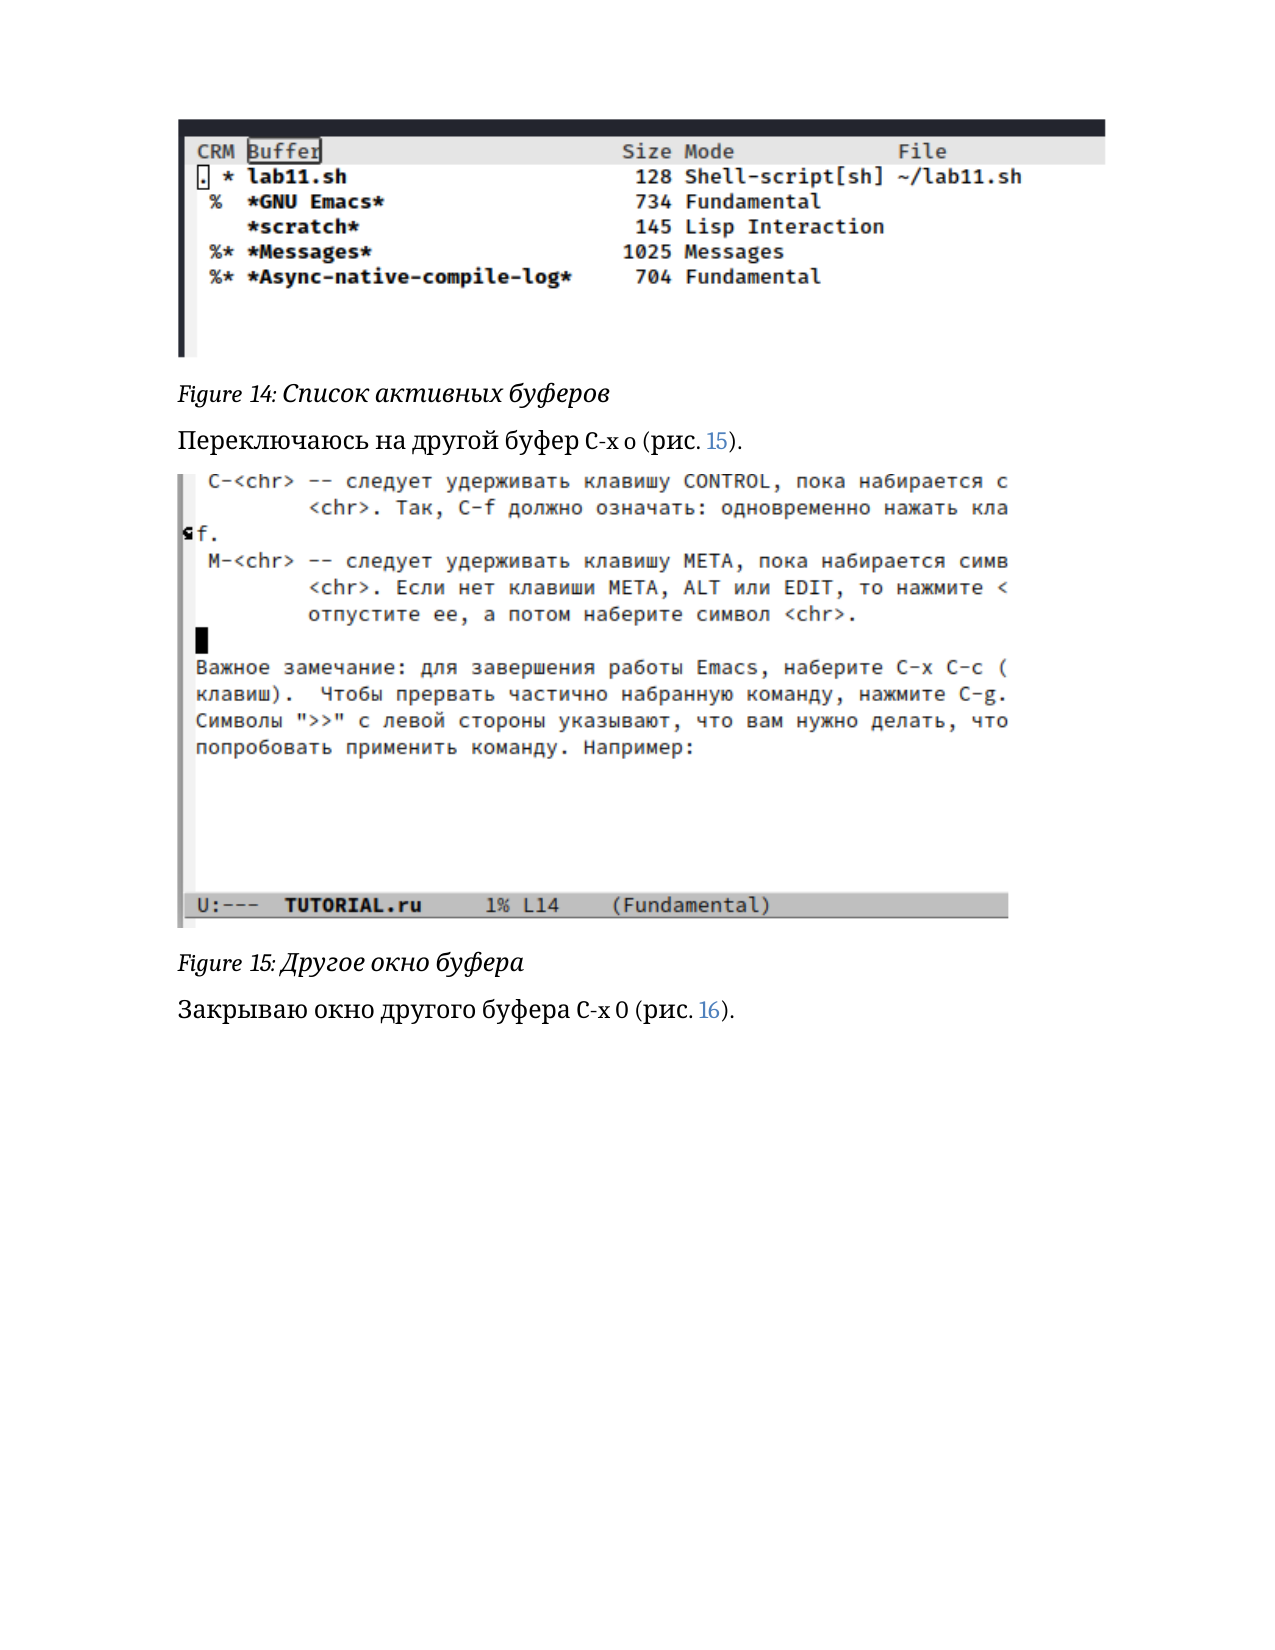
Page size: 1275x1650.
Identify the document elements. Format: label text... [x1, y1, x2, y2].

picture [177, 118, 1107, 359]
text Figure 15: Другое окно буфера [177, 948, 1186, 977]
text Figure 14: Список активных буферов [177, 379, 1186, 408]
picture [177, 474, 1009, 928]
text Переключаюсь на другой буфер C-x o (рис. 15). [177, 427, 1186, 456]
text Закрываю окно другого буфера C-x 0 (рис. 16). [177, 996, 1186, 1025]
